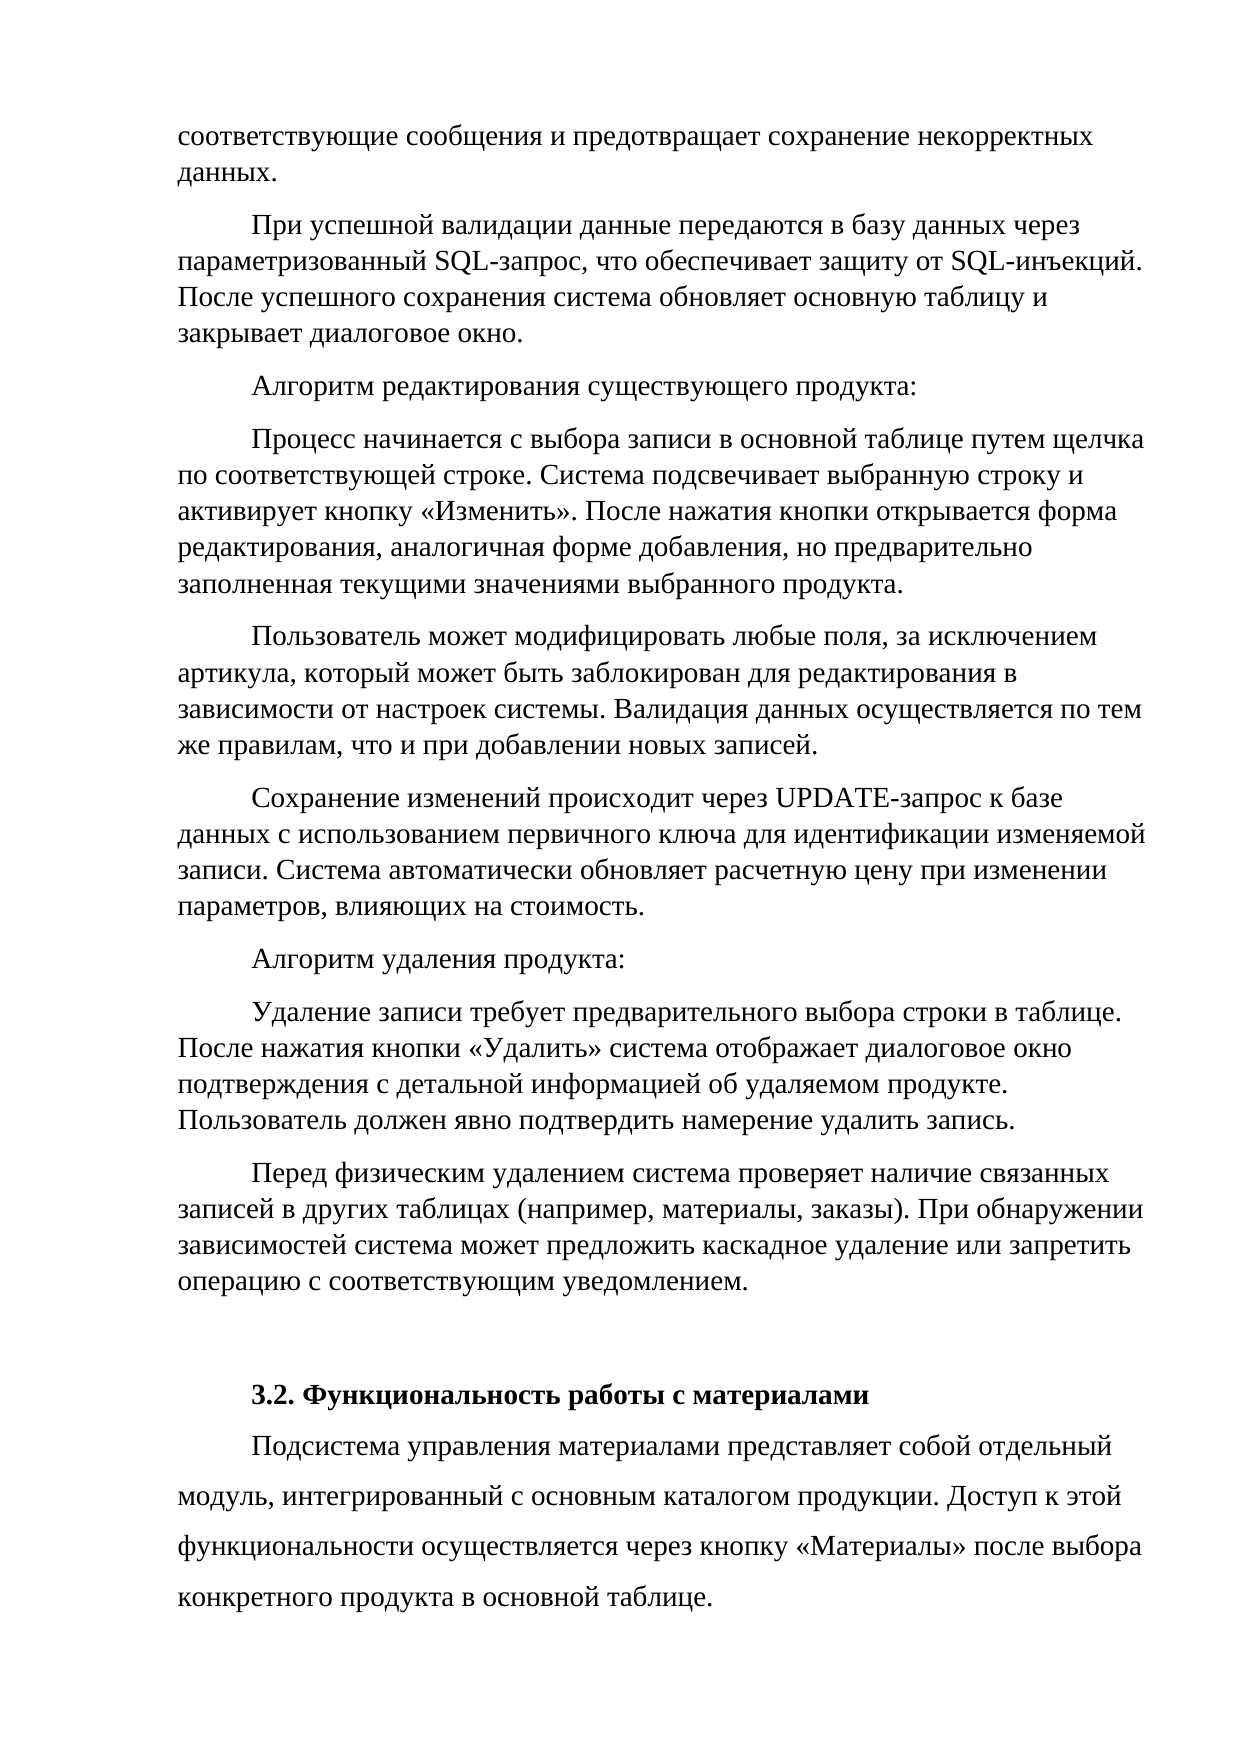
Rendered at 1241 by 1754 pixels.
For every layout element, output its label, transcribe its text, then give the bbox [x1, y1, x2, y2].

subtitle 3.2. Функциональность работы с материалами [177, 1377, 1152, 1411]
text Подсистема управления материалами представляет собой отдельный модуль, интегрированный с основным каталогом продукции. Доступ к этой функциональности осуществляется через кнопку «Материалы» после выбора конкретного продукта в основной таблице. [177, 1428, 1152, 1612]
text При успешной валидации данные передаются в базу данных через параметризованный SQL-запрос, что обеспечивает защиту от SQL-инъекций. После успешного сохранения система обновляет основную таблицу и закрывает диалоговое окно. [177, 207, 1152, 349]
text Перед физическим удалением система проверяет наличие связанных записей в других таблицах (например, материалы, заказы). При обнаружении зависимостей система может предложить каскадное удаление или запретить операцию с соответствующим уведомлением. [177, 1155, 1152, 1297]
text Процесс начинается с выбора записи в основной таблице путем щелчка по соответствующей строке. Система подсвечивает выбранную строку и активирует кнопку «Изменить». После нажатия кнопки открывается форма редактирования, аналогичная форме добавления, но предварительно заполненная текущими значениями выбранного продукта. [177, 421, 1152, 599]
text Пользователь может модифицировать любые поля, за исключением артикула, который может быть заблокирован для редактирования в зависимости от настроек системы. Валидация данных осуществляется по тем же правилам, что и при добавлении новых записей. [177, 618, 1152, 761]
text Удаление записи требует предварительного выбора строки в таблице. После нажатия кнопки «Удалить» система отображает диалоговое окно подтверждения с детальной информацией об удаляемом продукте. Пользователь должен явно подтвердить намерение удалить запись. [177, 994, 1152, 1136]
text Алгоритм удаления продукта: [177, 941, 1152, 974]
text Алгоритм редактирования существующего продукта: [177, 368, 1152, 402]
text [177, 118, 1152, 188]
text Сохранение изменений происходит через UPDATE-запрос к базе данных с использованием первичного ключа для идентификации изменяемой записи. Система автоматически обновляет расчетную цену при изменении параметров, влияющих на стоимость. [177, 780, 1152, 922]
